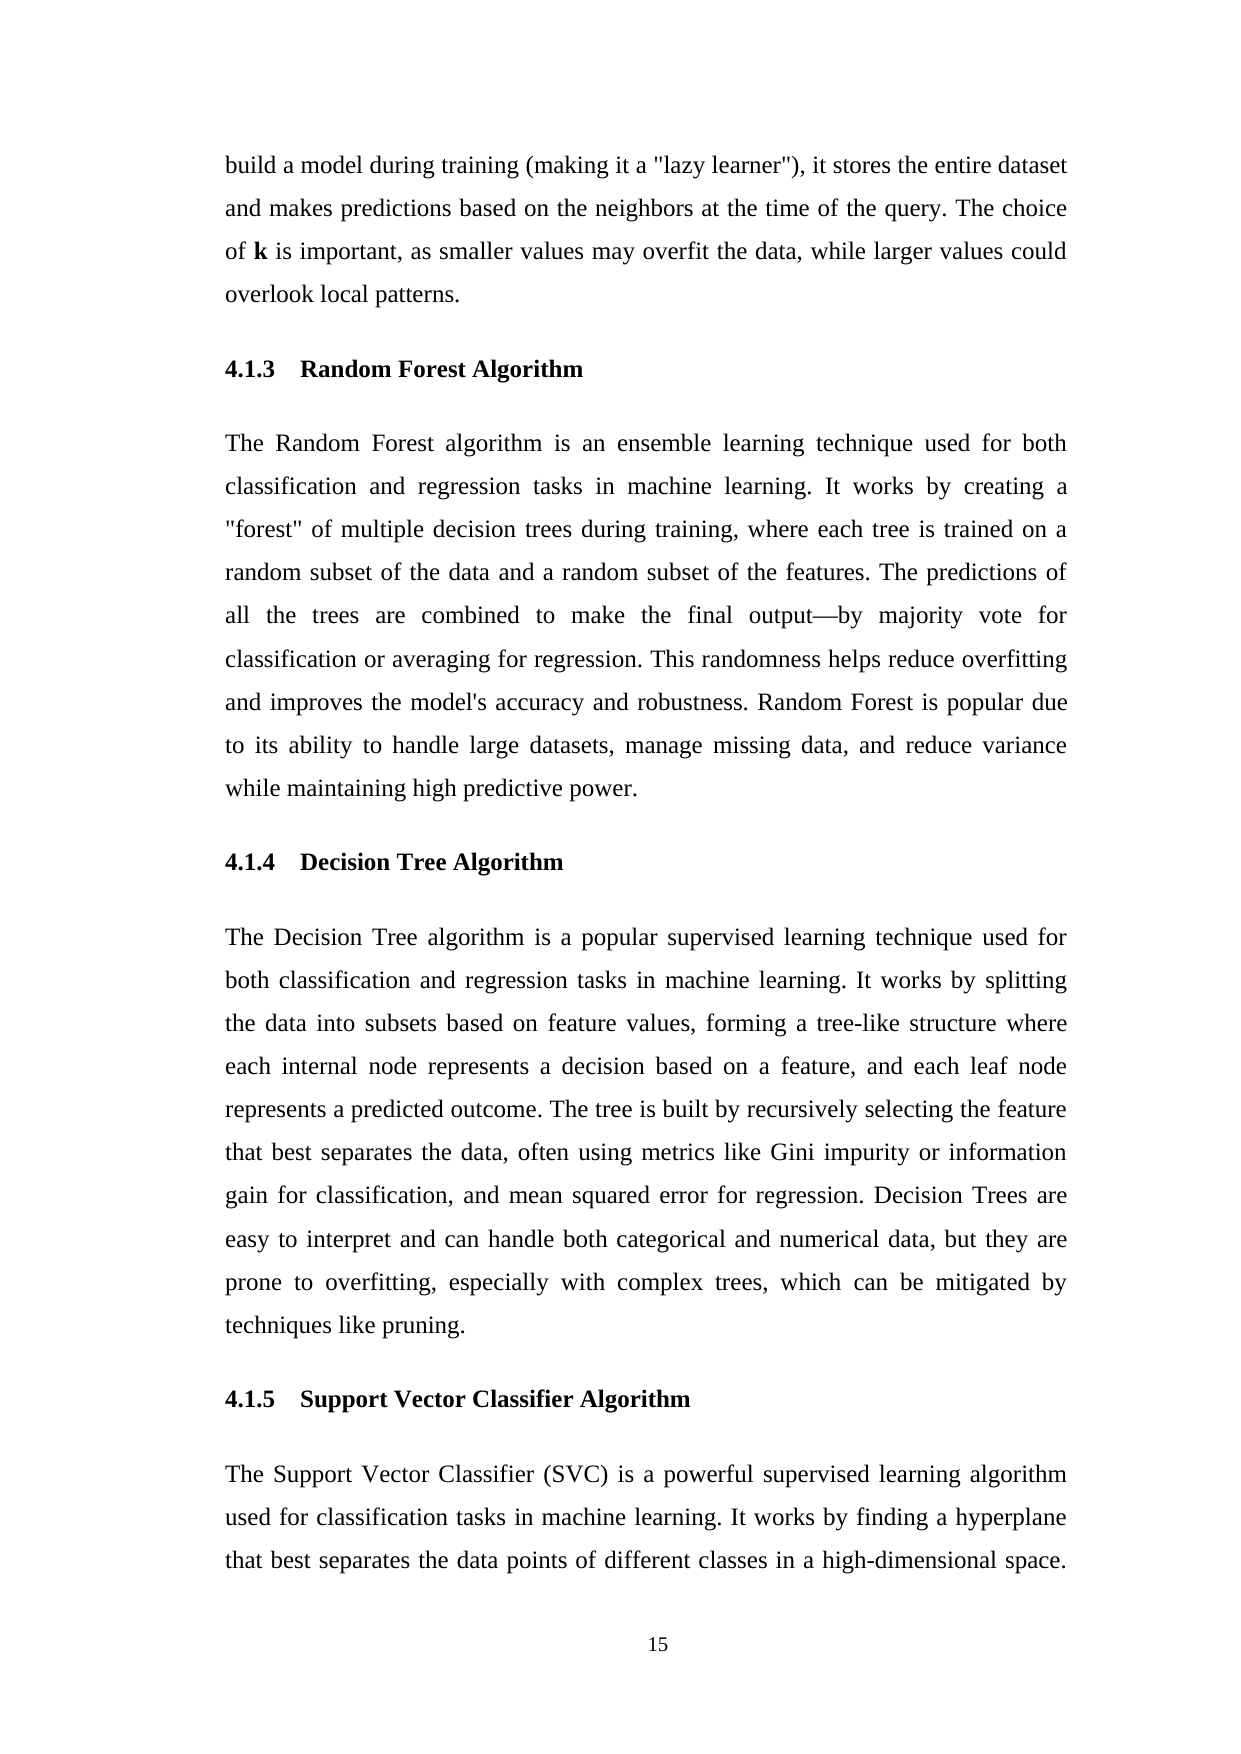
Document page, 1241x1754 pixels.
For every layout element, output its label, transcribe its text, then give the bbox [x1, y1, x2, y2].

text The Random Forest algorithm is an ensemble learning technique used for both classification and regression tasks in machine learning. It works by creating a "forest" of multiple decision trees during training, where each tree is trained on a random subset of the data and a random subset of the features. The predictions of all the trees are combined to make the final output—by majority vote for classification or averaging for regression. This randomness helps reduce overfitting and improves the model's accuracy and robustness. Random Forest is popular due to its ability to handle large datasets, manage missing data, and reduce variance while maintaining high predictive power. [225, 428, 1068, 802]
text The Decision Tree algorithm is a popular supervised learning technique used for both classification and regression tasks in machine learning. It works by splitting the data into subsets based on feature values, forming a tree-like structure where each internal node represents a decision based on a feature, and each leaf node represents a predicted outcome. The tree is built by recursively selecting the feature that best separates the data, often using metrics like Gini impurity or information gain for classification, and mean squared error for regression. Decision Trees are easy to interpret and can handle both categorical and numerical data, but they are prone to overfitting, especially with complex trees, which can be mitigated by techniques like pruning. [225, 922, 1068, 1339]
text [225, 150, 1068, 308]
list Random Forest Algorithm [225, 354, 1068, 382]
list Decision Tree Algorithm [225, 847, 1068, 876]
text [225, 1459, 1068, 1574]
list Support Vector Classifier Algorithm [225, 1384, 1068, 1413]
